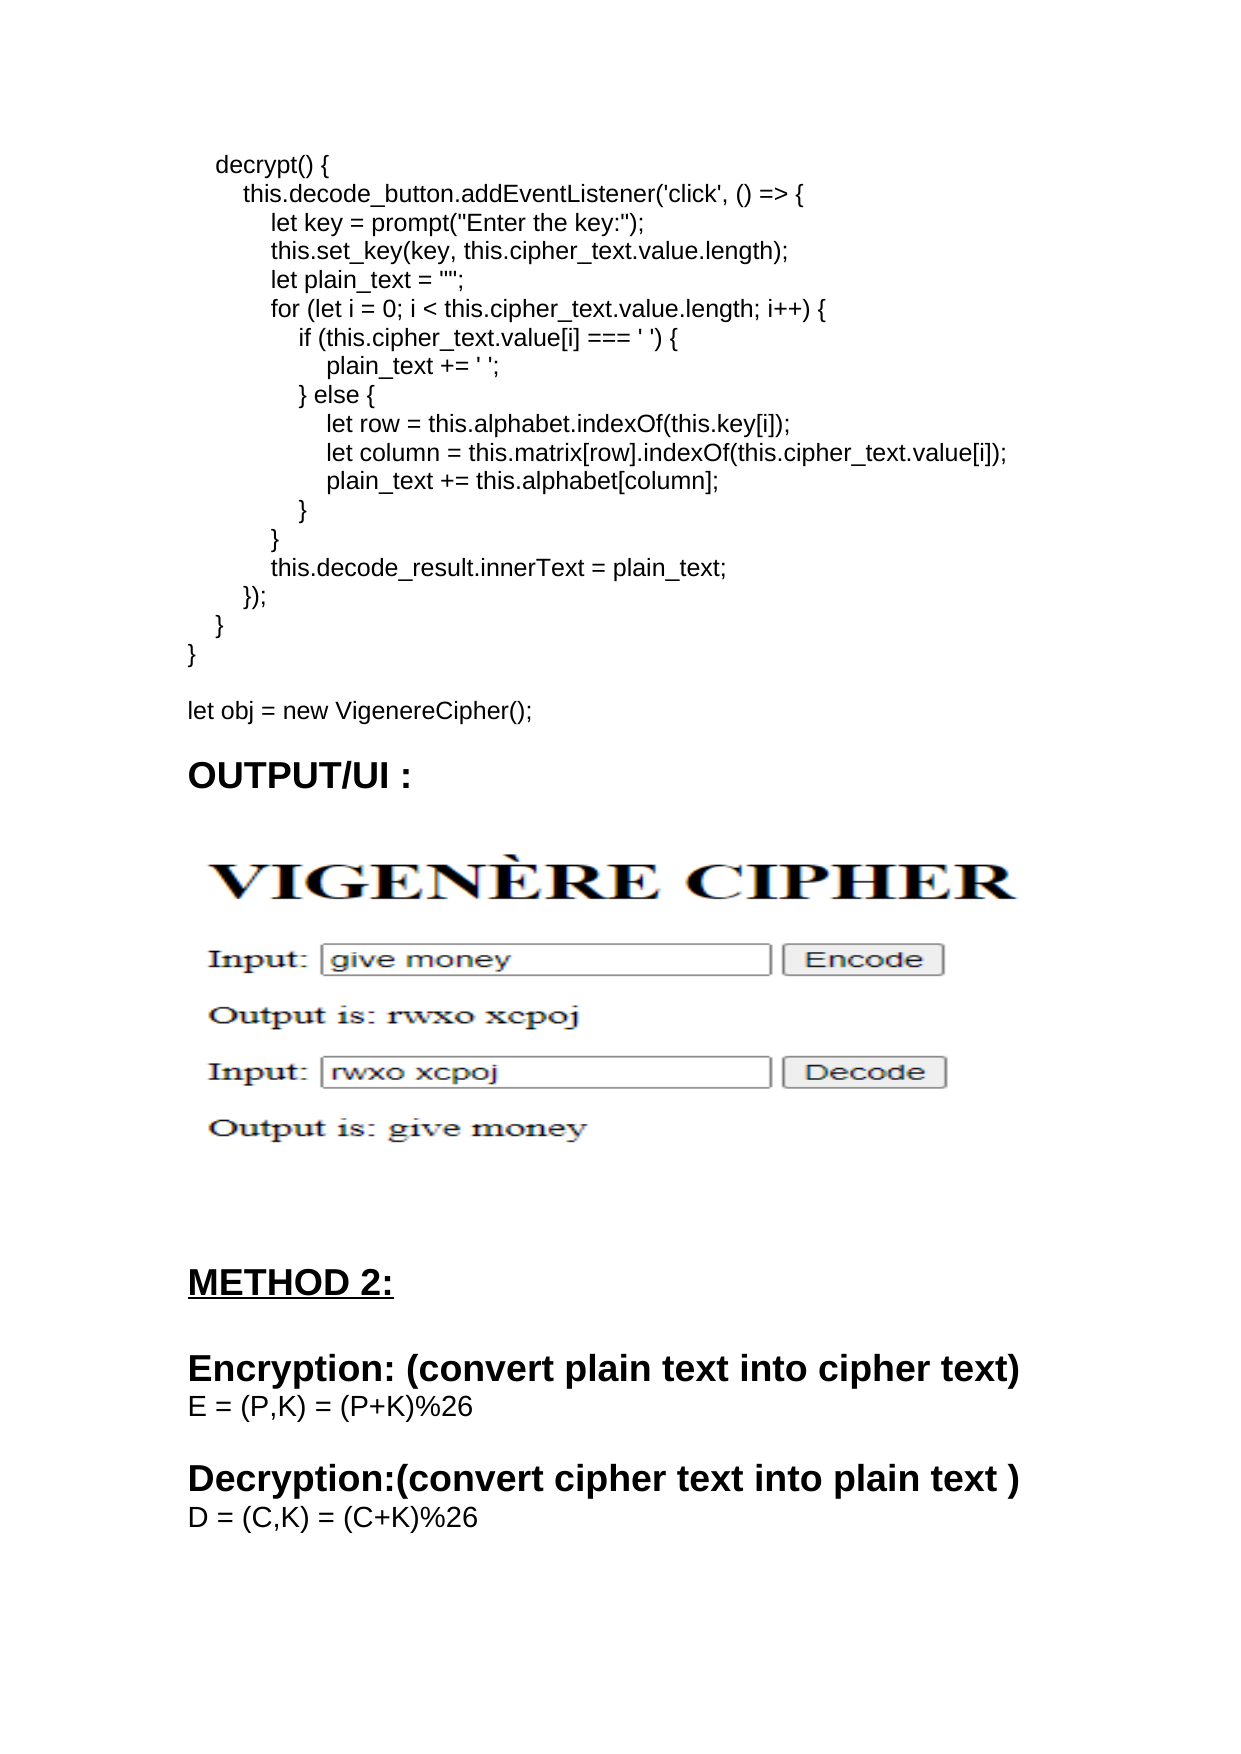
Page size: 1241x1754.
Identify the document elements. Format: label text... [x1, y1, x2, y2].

list Decryption:(convert cipher text into plain text ) [187, 1456, 1053, 1499]
list Encryption: (convert plain text into cipher text) [187, 1346, 1053, 1389]
list } [187, 524, 1053, 552]
list for (let i = 0; i < this.cipher_text.value.length; i++) { [187, 294, 1053, 322]
list this.decode_button.addEventListener('click', () => { [187, 179, 1053, 207]
list plain_text += ' '; [187, 351, 1053, 380]
list METHOD 2: [187, 1260, 1053, 1303]
list OUTPUT/UI : [187, 754, 1053, 797]
list let column = this.matrix[row].indexOf(this.cipher_text.value[i]); [187, 437, 1053, 466]
picture [187, 825, 1133, 1203]
list D = (C,K) = (C+K)%26 [187, 1499, 1053, 1533]
list E = (P,K) = (P+K)%26 [187, 1389, 1053, 1423]
list let plain_text = ""; [187, 265, 1053, 294]
list let row = this.alphabet.indexOf(this.key[i]); [187, 409, 1053, 437]
list } [187, 639, 1053, 667]
list if (this.cipher_text.value[i] === ' ') { [187, 322, 1053, 351]
list this.decode_result.innerText = plain_text; [187, 552, 1053, 581]
list this.set_key(key, this.cipher_text.value.length); [187, 236, 1053, 265]
list decrypt() { [187, 150, 1053, 179]
list } else { [187, 380, 1053, 409]
list plain_text += this.alphabet[column]; [187, 466, 1053, 495]
list let obj = new VigenereCipher(); [187, 696, 1053, 725]
list let key = prompt("Enter the key:"); [187, 207, 1053, 236]
list } [187, 495, 1053, 524]
list } [187, 610, 1053, 639]
list }); [187, 581, 1053, 610]
